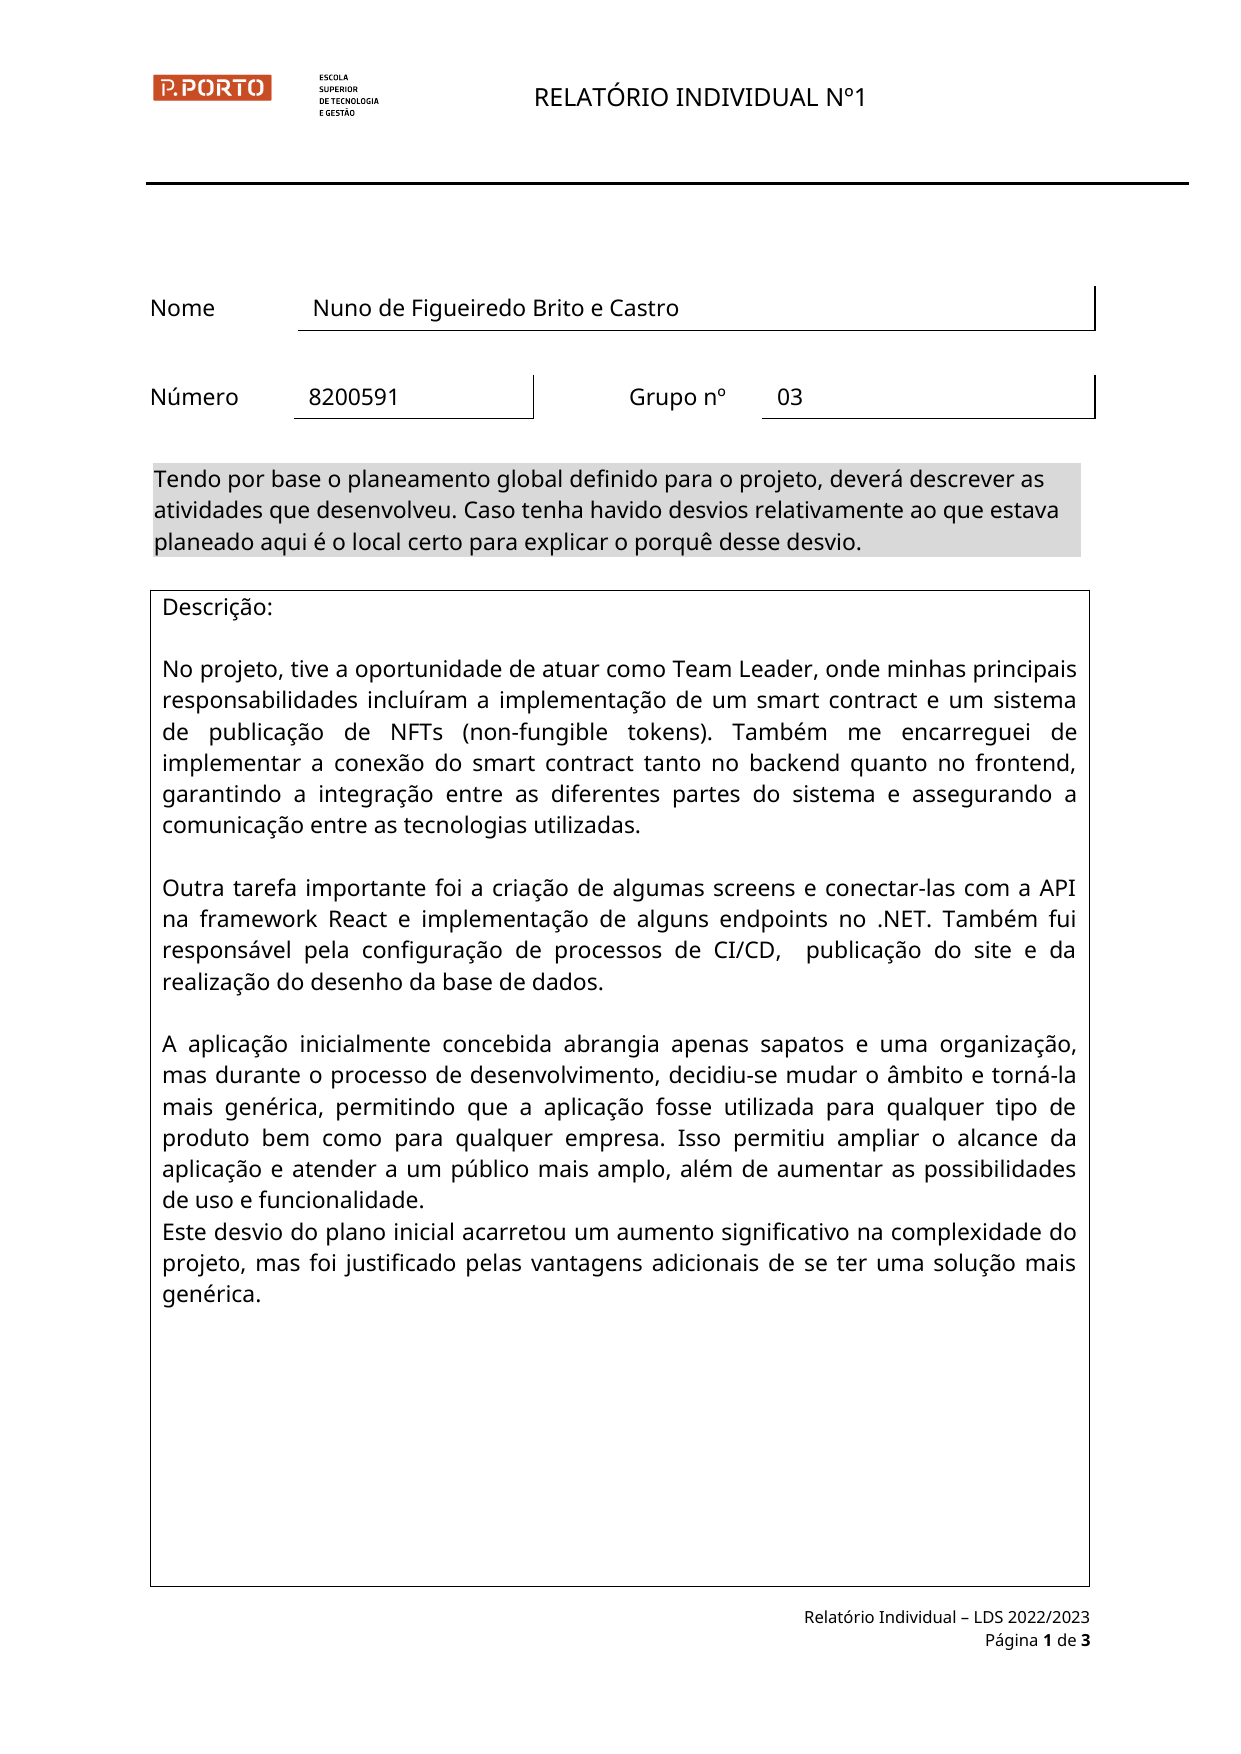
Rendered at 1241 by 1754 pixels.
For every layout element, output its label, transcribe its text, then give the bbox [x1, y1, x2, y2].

table_header 8200591 [294, 375, 533, 418]
text Tendo por base o planeamento global definido para o projeto, deverá descrever as atividades que desenvolveu. Caso tenha havido desvios relativamente ao que estava planeado aqui é o local certo para explicar o porquê desse desvio. [153, 463, 1081, 557]
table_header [151, 591, 1089, 1586]
table_header 03 [762, 375, 1094, 418]
picture [153, 73, 379, 130]
table_header Nome [150, 286, 298, 330]
table_header Nuno de Figueiredo Brito e Castro [298, 286, 1094, 330]
table_header Número [150, 375, 293, 418]
table_header Grupo nº [534, 375, 762, 418]
